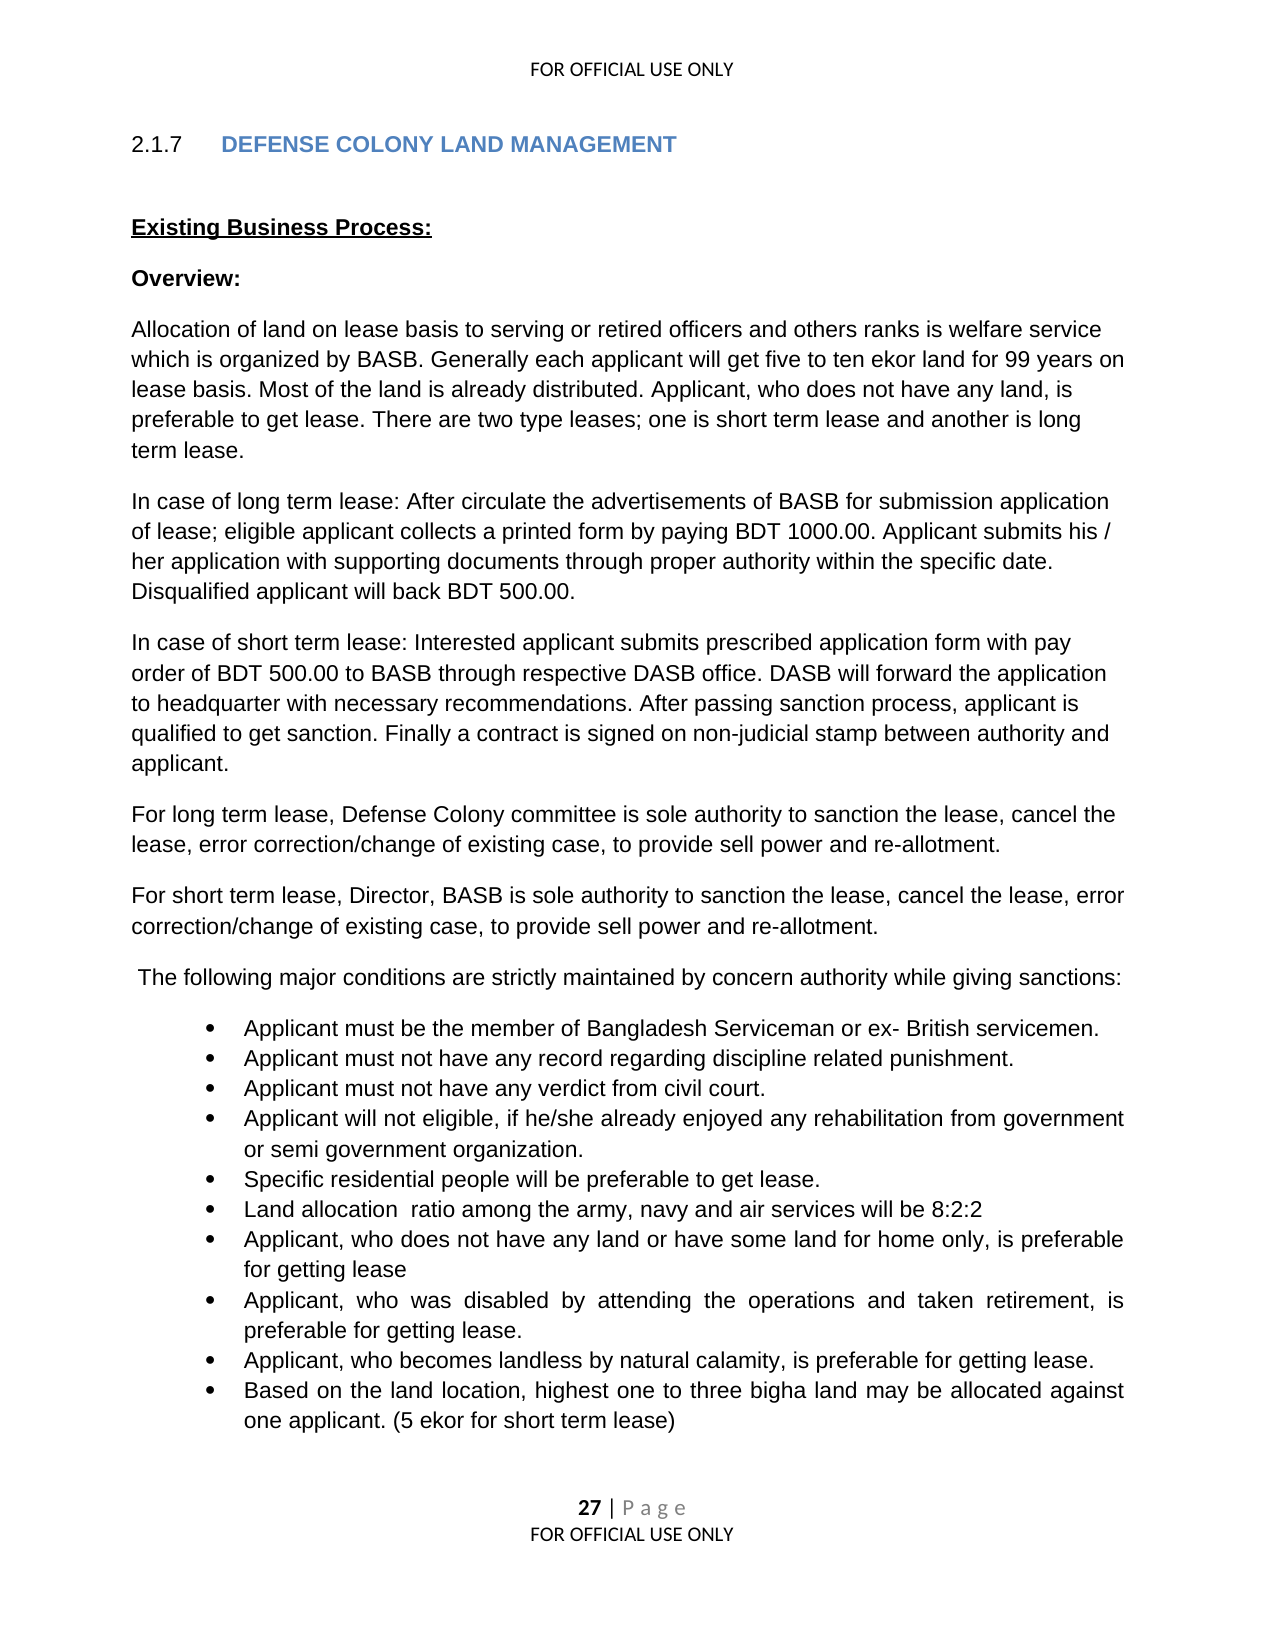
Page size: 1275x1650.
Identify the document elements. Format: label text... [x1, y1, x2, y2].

text Allocation of land on lease basis to serving or retired officers and others ranks is welfare service which is organized by BASB. Generally each applicant will get five to ten ekor land for 99 years on lease basis. Most of the land is already distributed. Applicant, who does not have any land, is preferable to get lease. There are two type leases; one is short term lease and another is long term lease. [131, 316, 1125, 463]
list Applicant must not have any record regarding discipline related punishment. [206, 1045, 1125, 1071]
list Applicant, who does not have any land or have some land for home only, is preferable for getting lease [206, 1226, 1125, 1283]
list Applicant, who becomes landless by natural calamity, is preferable for getting lease. [206, 1347, 1125, 1373]
text The following major conditions are strictly maintained by concern authority while giving sanctions: [131, 964, 1125, 990]
text For short term lease, Director, BASB is sole authority to sanction the lease, cancel the lease, error correction/change of existing case, to provide sell power and re-allotment. [131, 882, 1125, 939]
list Based on the land location, highest one to three bigha land may be allocated against one applicant. (5 ekor for short term lease) [206, 1377, 1125, 1434]
text In case of short term lease: Interested applicant submits prescribed application form with pay order of BDT 500.00 to BASB through respective DASB office. DASB will forward the application to headquarter with necessary recommendations. After passing sanction process, applicant is qualified to get sanction. Finally a contract is signed on non-judicial stamp between authority and applicant. [131, 629, 1125, 777]
text Existing Business Process: [131, 214, 1125, 240]
subtitle Defense Colony Land Management [131, 131, 1125, 157]
list Applicant must be the member of Bangladesh Serviceman or ex- British servicemen. [206, 1015, 1125, 1041]
list Specific residential people will be preferable to get lease. [206, 1166, 1125, 1192]
text Overview: [131, 265, 1125, 291]
text For long term lease, Defense Colony committee is sole authority to sanction the lease, cancel the lease, error correction/change of existing case, to provide sell power and re-allotment. [131, 801, 1125, 858]
list Applicant, who was disabled by attending the operations and taken retirement, is preferable for getting lease. [206, 1287, 1125, 1343]
list Applicant will not eligible, if he/she already enjoyed any rehabilitation from government or semi government organization. [206, 1105, 1125, 1162]
list Applicant must not have any verdict from civil court. [206, 1075, 1125, 1102]
list Land allocation ratio among the army, navy and air services will be 8:2:2 [206, 1196, 1125, 1222]
text In case of long term lease: After circulate the advertisements of BASB for submission application of lease; eligible applicant collects a printed form by paying BDT 1000.00. Applicant submits his / her application with supporting documents through proper authority within the specific date. Disqualified applicant will back BDT 500.00. [131, 488, 1125, 605]
